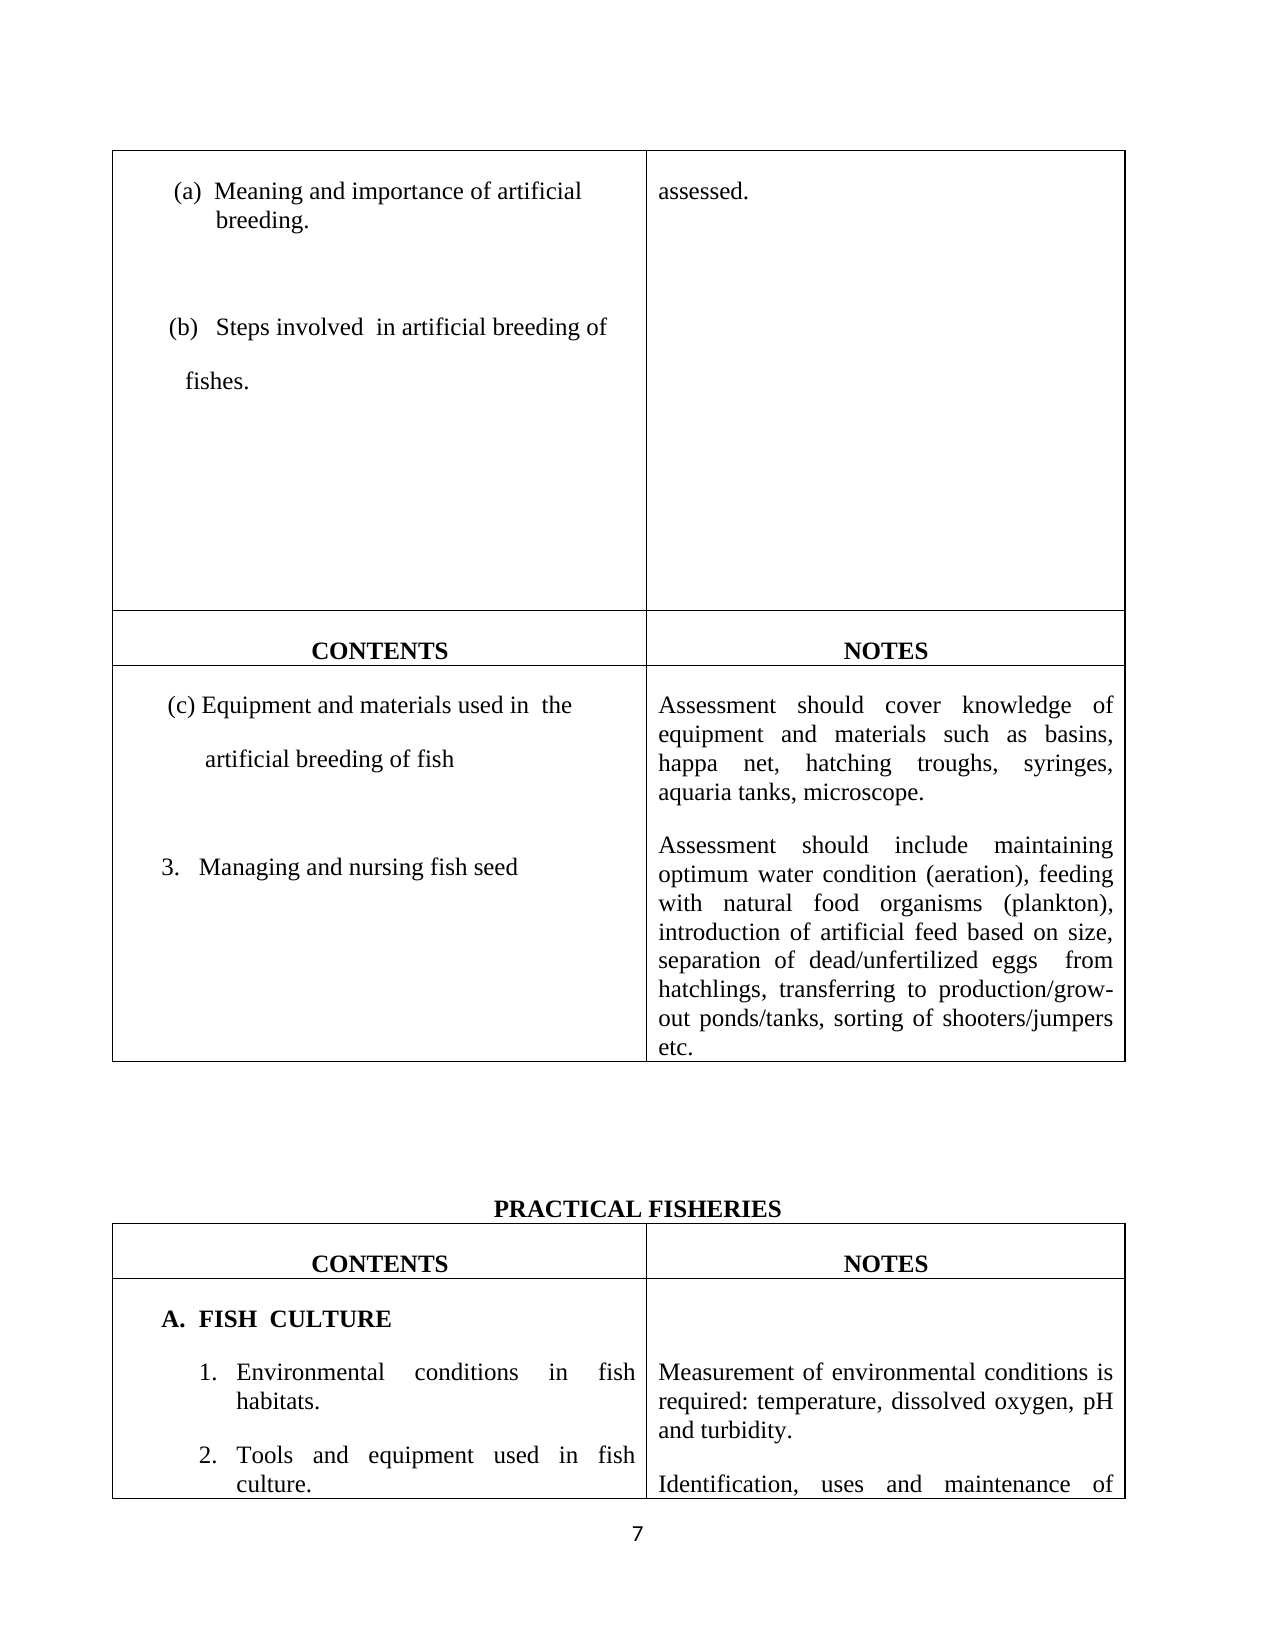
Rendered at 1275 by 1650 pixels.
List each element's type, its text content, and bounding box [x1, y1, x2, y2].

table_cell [113, 151, 646, 610]
table_cell CONTENTS [113, 611, 646, 664]
table_cell Assessment should cover knowledge of equipment and materials such as basins, happa net, hatching troughs, syringes, aquaria tanks, microscope. Assessment should include maintaining optimum water condition (aeration), feeding with natural food organisms (plankton), introduction of artificial feed based on size, separation of dead/unfertilized eggs from hatchlings, transferring to production/grow- out ponds/tanks, sorting of shooters/jumpers etc. [647, 666, 1124, 1061]
table_header NOTES [647, 1224, 1124, 1278]
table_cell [113, 1279, 646, 1497]
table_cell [647, 151, 1124, 610]
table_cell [647, 1279, 1124, 1497]
text PRACTICAL FISHERIES [150, 1194, 1125, 1223]
table_cell (c) Equipment and materials used in the artificial breeding of fish Managing and nursing fish seed [113, 666, 646, 1061]
table_cell NOTES [647, 611, 1124, 664]
table_header CONTENTS [113, 1224, 646, 1278]
